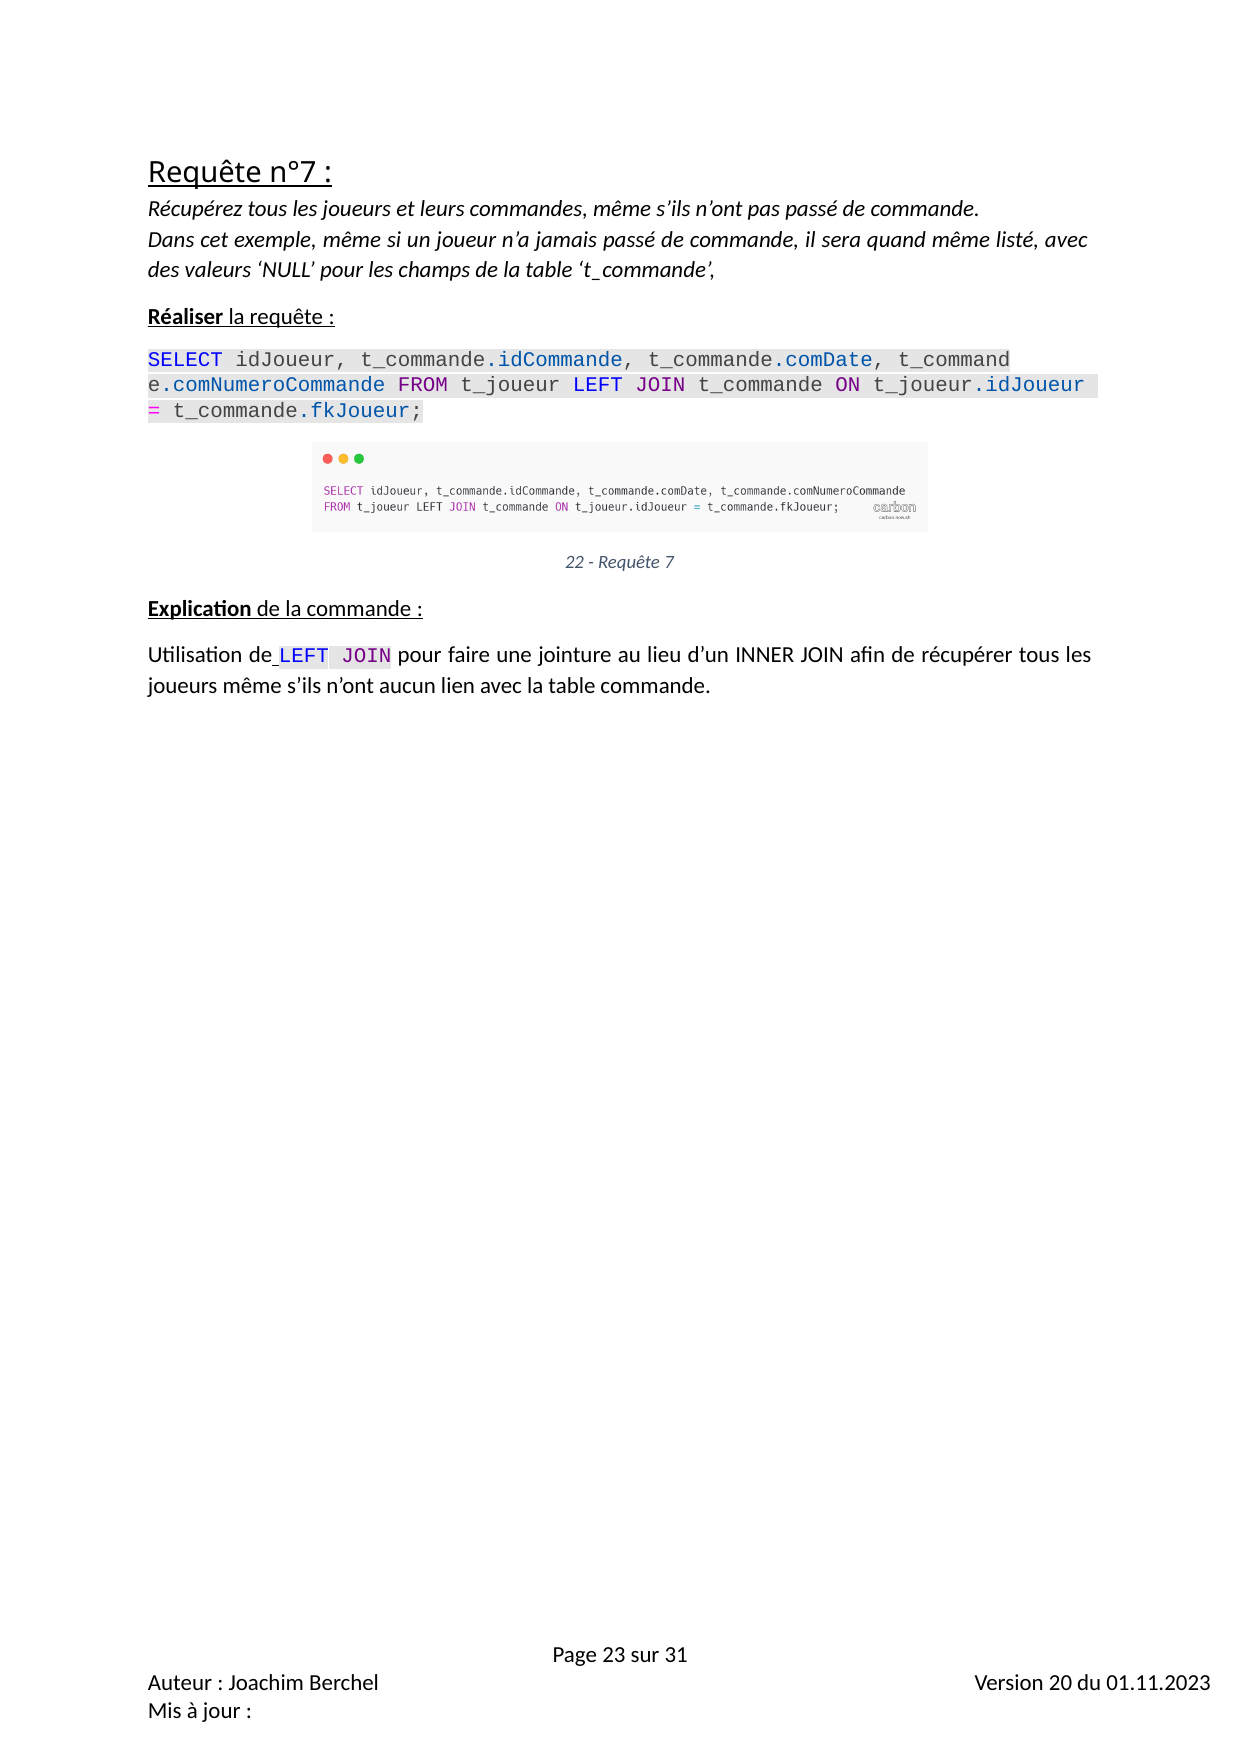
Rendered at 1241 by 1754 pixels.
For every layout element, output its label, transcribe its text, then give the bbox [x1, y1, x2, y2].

text SELECT idJoueur, t_commande.idCommande, t_commande.comDate, t_commande.comNumeroCommande FROM t_joueur LEFT JOIN t_commande ON t_joueur.idJoueur = t_commande.fkJoueur; [148, 398, 1093, 423]
text SELECT idJoueur, t_commande.idCommande, t_commande.comDate, t_commande.comNumeroCommande FROM t_joueur LEFT JOIN t_commande ON t_joueur.idJoueur = t_commande.fkJoueur; [148, 349, 1093, 374]
text Explication de la commande : [148, 594, 1093, 622]
text Dans cet exemple, même si un joueur n’a jamais passé de commande, il sera quand même listé, avec des valeurs ‘NULL’ pour les champs de la table ‘t_commande’, [148, 225, 1093, 283]
text Utilisation de LEFT JOIN pour faire une jointure au lieu d’un INNER JOIN afin de récupérer tous les joueurs même s’ils n’ont aucun lien avec la table commande. [148, 641, 1093, 699]
subtitle Requête n°7 : [148, 152, 1093, 191]
picture [311, 442, 929, 532]
text Récupérez tous les joueurs et leurs commandes, même s’ils n’ont pas passé de commande. [148, 194, 1093, 223]
text Réaliser la requête : [148, 302, 1093, 330]
